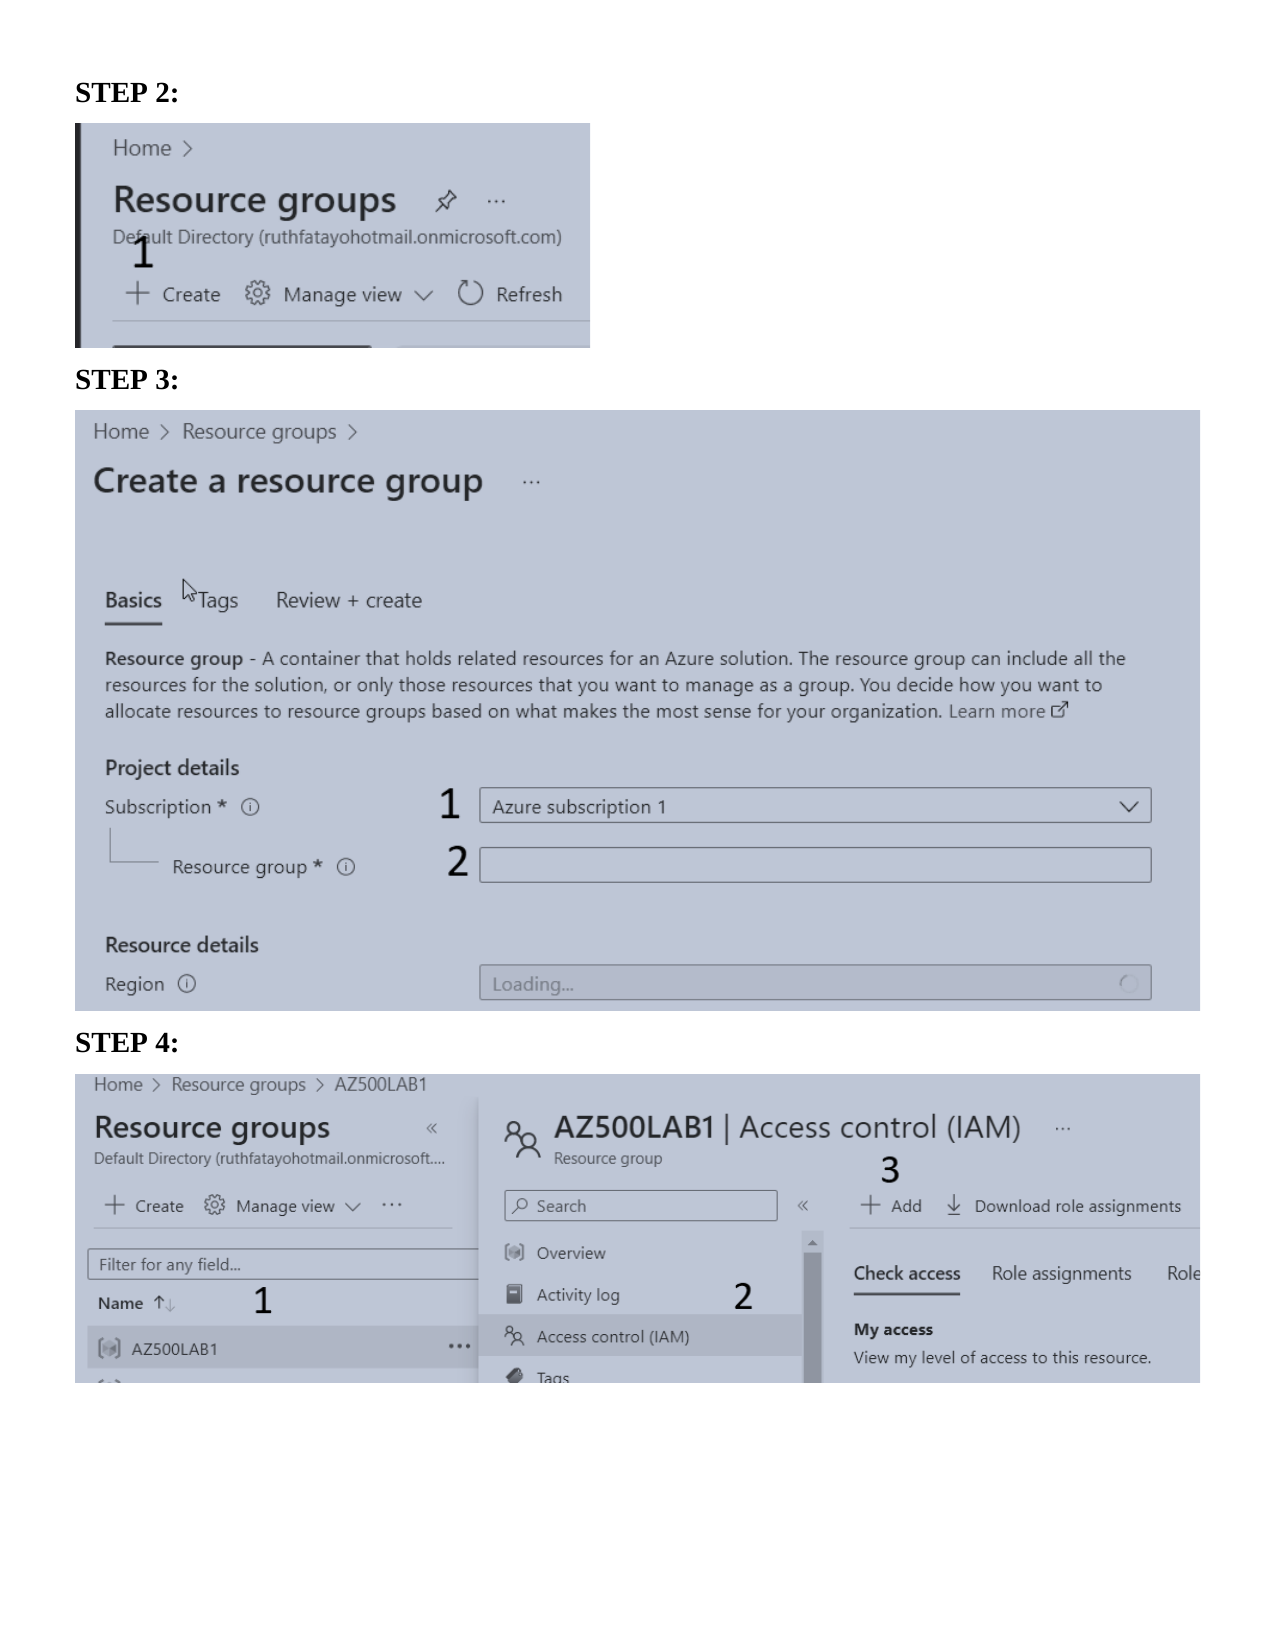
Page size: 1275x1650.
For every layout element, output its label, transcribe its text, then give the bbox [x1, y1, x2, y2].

text STEP 2: [75, 75, 1200, 108]
text STEP 4: [75, 1025, 1200, 1059]
text STEP 3: [75, 362, 1200, 396]
